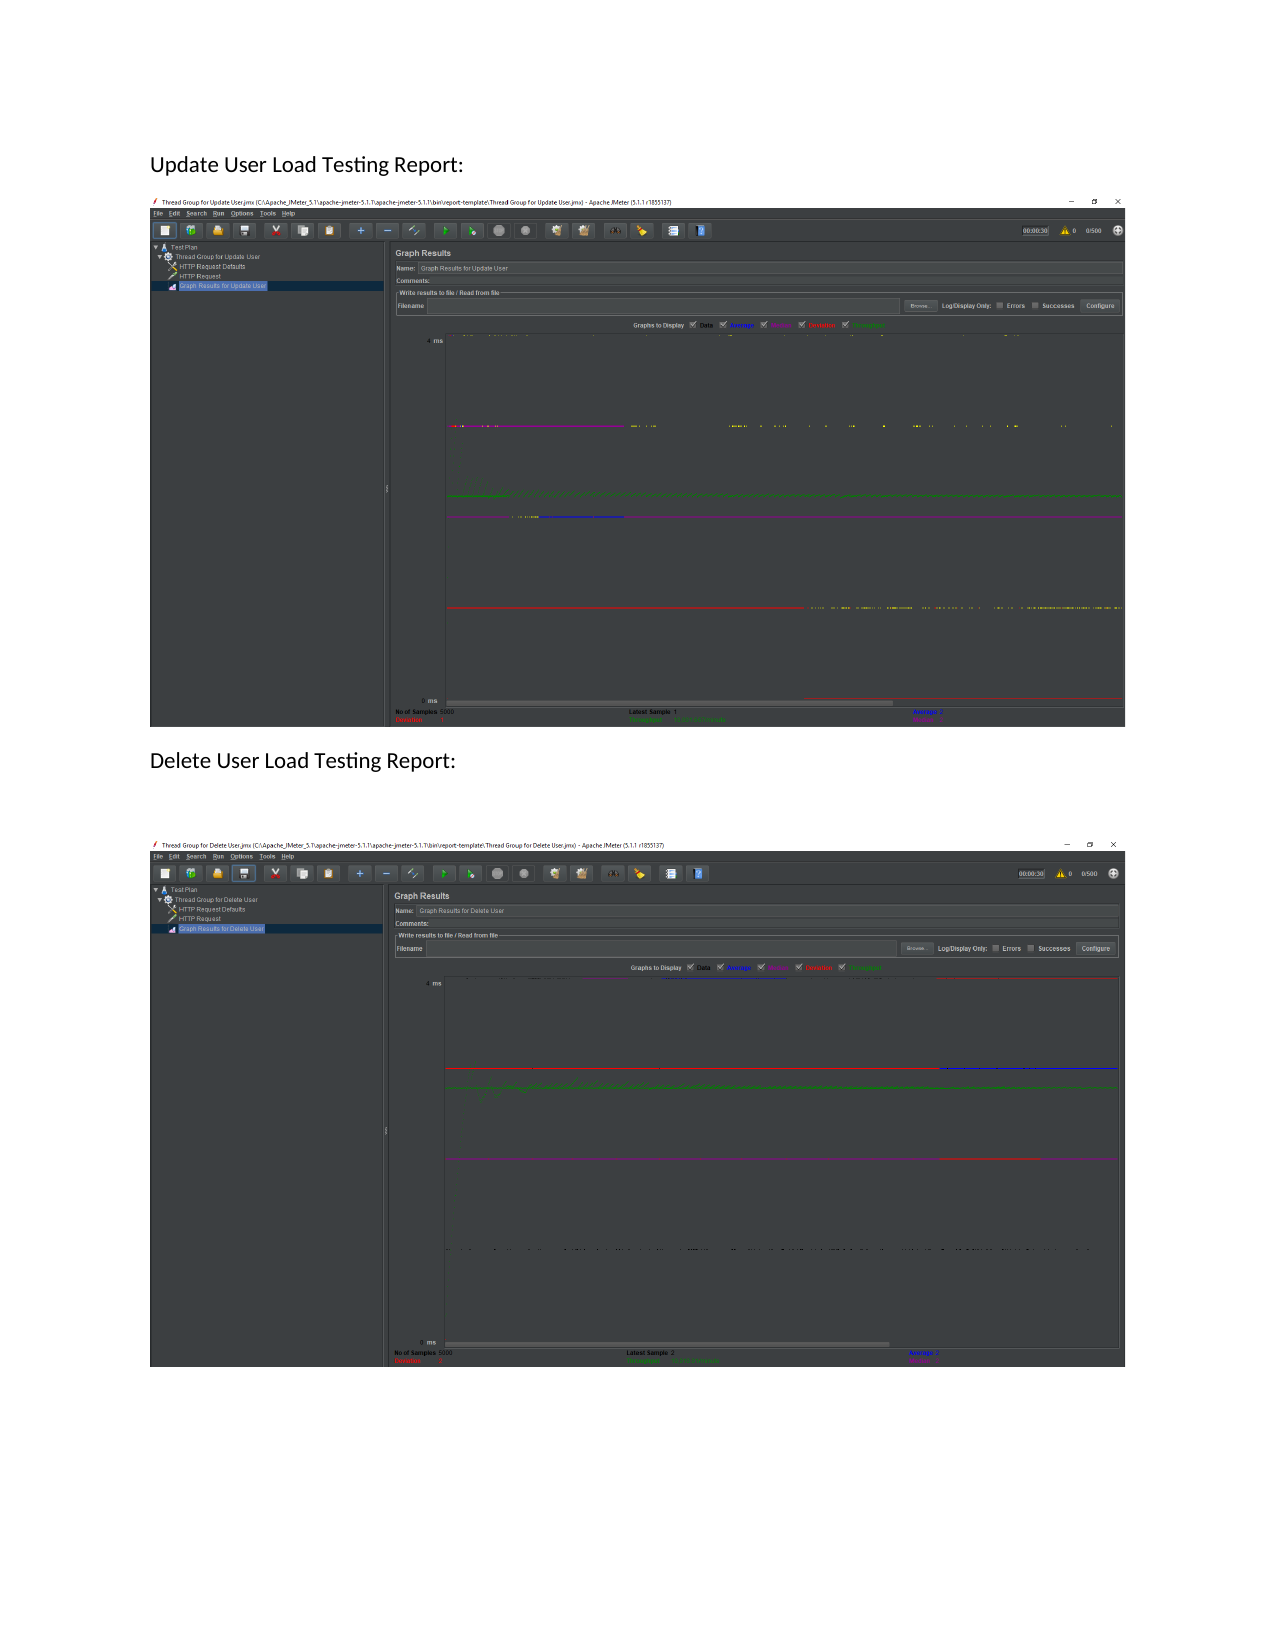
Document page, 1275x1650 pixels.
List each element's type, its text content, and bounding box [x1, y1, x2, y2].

text Update User Load Testing Report: [150, 150, 1125, 178]
picture [150, 196, 1125, 727]
picture [150, 839, 1125, 1367]
text Delete User Load Testing Report: [150, 746, 1125, 774]
